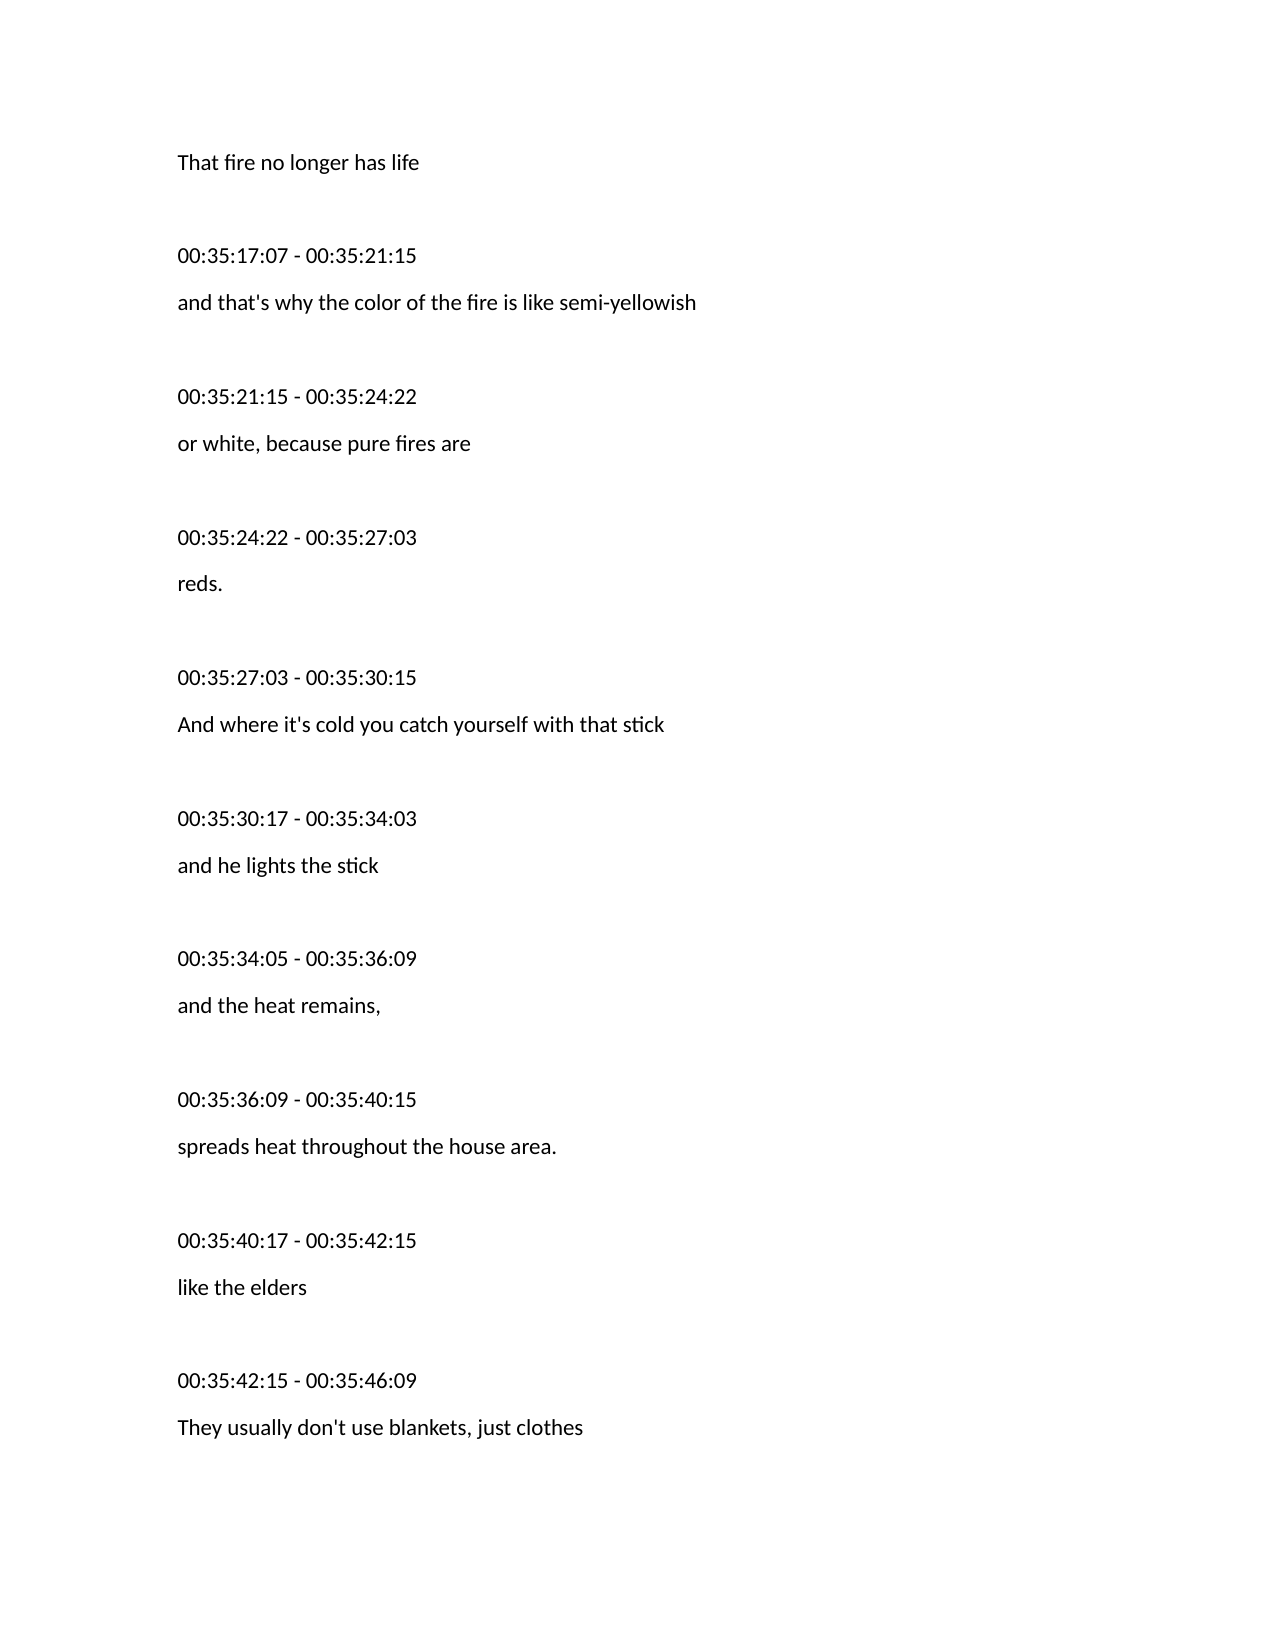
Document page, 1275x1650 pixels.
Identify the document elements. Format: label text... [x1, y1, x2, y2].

text and the heat remains, [177, 991, 1098, 1019]
text And where it's cold you catch yourself with that stick [177, 710, 1098, 738]
text 00:35:36:09 - 00:35:40:15 [177, 1085, 1098, 1113]
text 00:35:24:22 - 00:35:27:03 [177, 523, 1098, 551]
text 00:35:17:07 - 00:35:21:15 [177, 241, 1098, 269]
text spreads heat throughout the house area. [177, 1132, 1098, 1160]
text 00:35:27:03 - 00:35:30:15 [177, 663, 1098, 691]
text 00:35:30:17 - 00:35:34:03 [177, 804, 1098, 832]
text and that's why the color of the fire is like semi-yellowish [177, 288, 1098, 316]
text They usually don't use blankets, just clothes [177, 1413, 1098, 1441]
text 00:35:40:17 - 00:35:42:15 [177, 1226, 1098, 1254]
text and he lights the stick [177, 851, 1098, 879]
text reds. [177, 569, 1098, 597]
text 00:35:34:05 - 00:35:36:09 [177, 944, 1098, 972]
text 00:35:42:15 - 00:35:46:09 [177, 1366, 1098, 1394]
text like the elders [177, 1273, 1098, 1301]
text That fire no longer has life [177, 148, 1098, 176]
text or white, because pure fires are [177, 429, 1098, 457]
text 00:35:21:15 - 00:35:24:22 [177, 382, 1098, 410]
